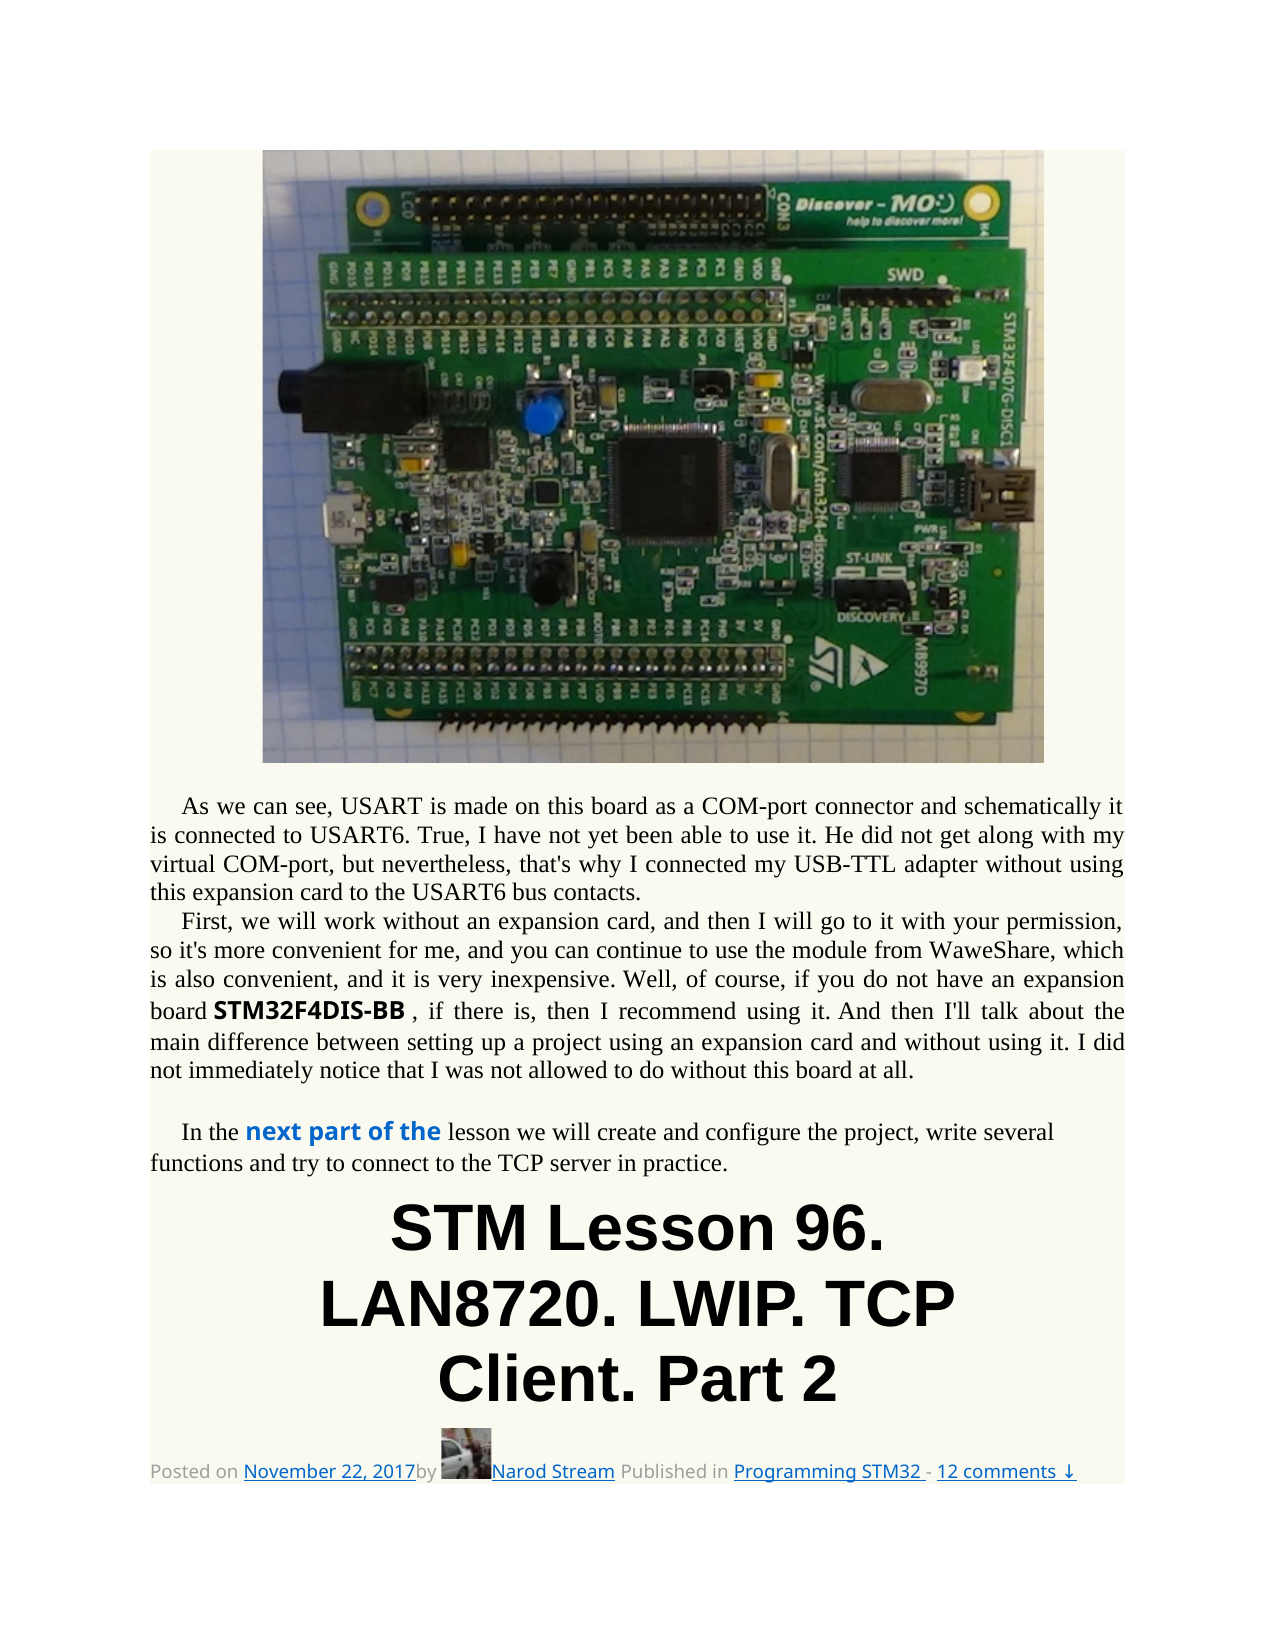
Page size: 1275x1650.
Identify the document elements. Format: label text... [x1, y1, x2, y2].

picture [262, 150, 1044, 763]
text As we can see, USART is made on this board as a COM-port connector and schematically it is connected to USART6. True, I have not yet been able to use it. He did not get along with my virtual COM-port, but nevertheless, that's why I connected my USB-TTL adapter without using this expansion card to the USART6 bus contacts. [150, 791, 1125, 906]
text First, we will work without an expansion card, and then I will go to it with your permission, so it's more convenient for me, and you can continue to use the module from WaweShare, which is also convenient, and it is very inexpensive. Well, of course, if you do not have an expansion board STM32F4DIS-BB , if there is, then I recommend using it. And then I'll talk about the main difference between setting up a project using an expansion card and without using it. I did not immediately notice that I was not allowed to do without this board at all. [150, 906, 1125, 1084]
text Posted on November 22, 2017by Narod Stream Published in Programming STM32 - 12 comments ↓ [150, 1428, 1125, 1484]
text In the next part of the lesson we will create and configure the project, write several functions and try to connect to the TCP server in practice. [150, 1114, 1125, 1177]
subtitle STM Lesson 96. LAN8720. LWIP. TCP Client. Part 2 [150, 1189, 1125, 1416]
picture [441, 1428, 492, 1479]
